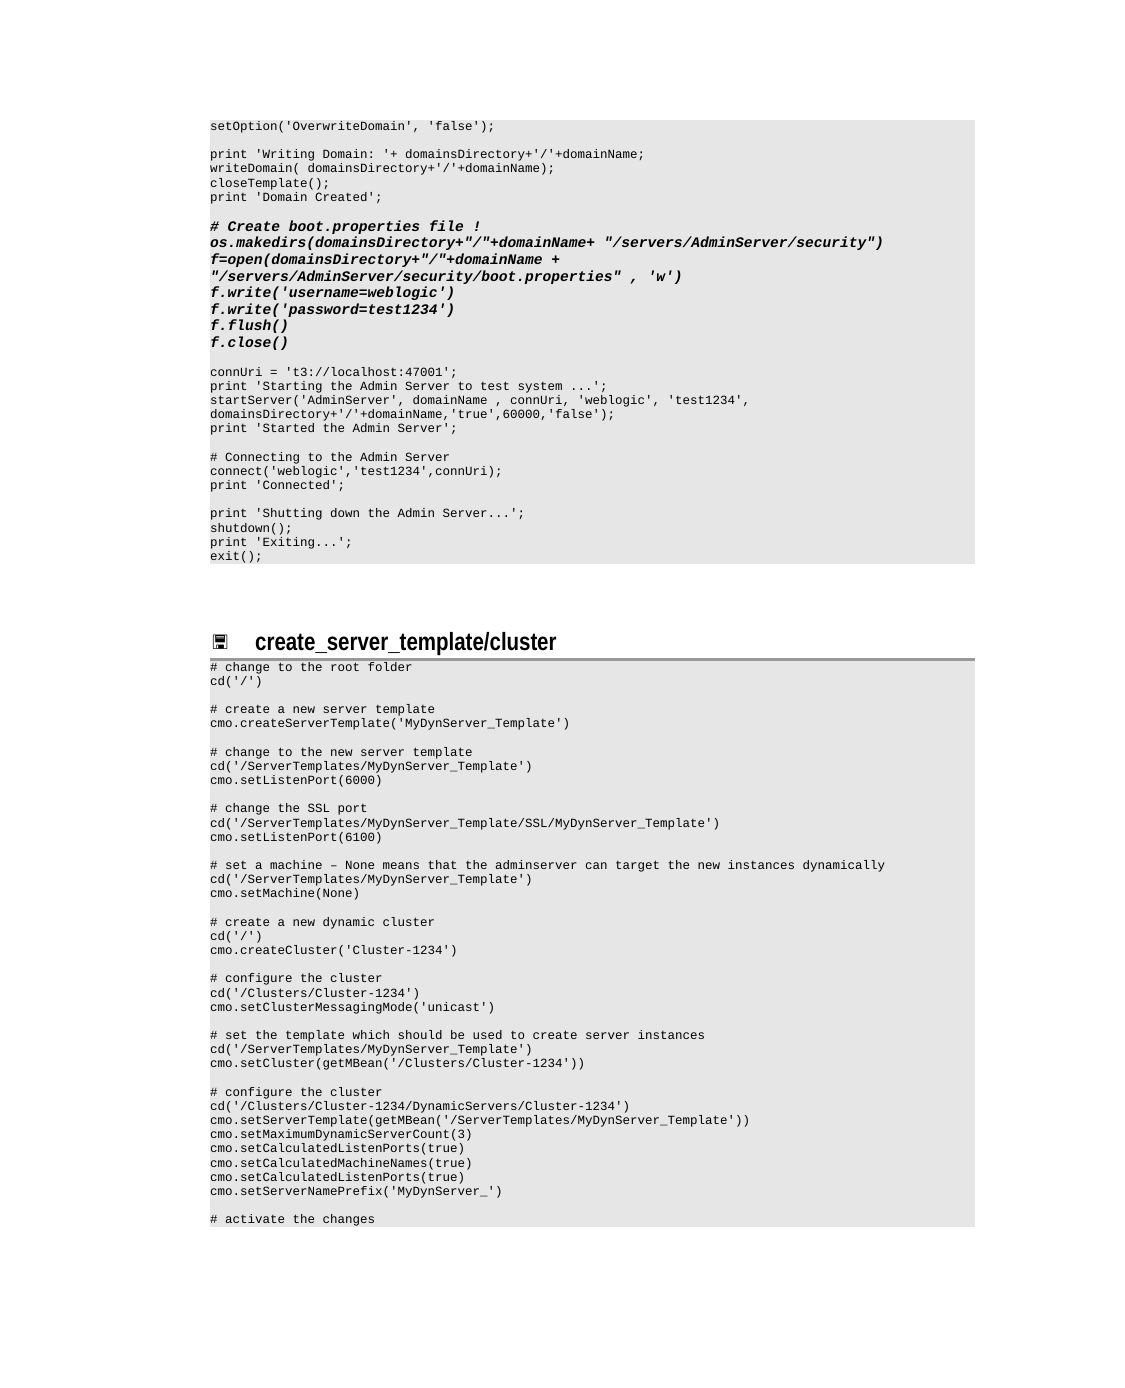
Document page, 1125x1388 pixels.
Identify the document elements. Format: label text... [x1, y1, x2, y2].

list writeDomain( domainsDirectory+'/'+domainName); [210, 162, 975, 177]
list cd('/ServerTemplates/MyDynServer_Template') [210, 760, 975, 774]
list exit(); [210, 550, 975, 564]
list closeTemplate(); [210, 177, 975, 191]
list # Create boot.properties file ! [210, 219, 975, 236]
list # create a new dynamic cluster [210, 916, 975, 930]
list cmo.createServerTemplate('MyDynServer_Template') [210, 717, 975, 732]
list os.makedirs(domainsDirectory+"/"+domainName+ "/servers/AdminServer/security") [210, 236, 975, 252]
list connUri = 't3://localhost:47001'; [210, 366, 975, 380]
list cd('/ServerTemplates/MyDynServer_Template/SSL/MyDynServer_Template') [210, 817, 975, 831]
list # create a new server template [210, 703, 975, 717]
list print 'Domain Created'; [210, 191, 975, 205]
list print 'Starting the Admin Server to test system ...'; [210, 380, 975, 394]
list # activate the changes [210, 1213, 975, 1227]
list f.write('password=test1234') [210, 302, 975, 318]
list cmo.setCalculatedListenPorts(true) [210, 1142, 975, 1157]
list print 'Started the Admin Server'; [210, 422, 975, 437]
list f.write('username=weblogic') [210, 285, 975, 302]
list f=open(domainsDirectory+"/"+domainName + "/servers/AdminServer/security/boot.properties" , 'w') [210, 252, 975, 285]
list f.close() [210, 335, 975, 352]
list cd('/Clusters/Cluster-1234/DynamicServers/Cluster-1234') [210, 1100, 975, 1114]
list f.flush() [210, 318, 975, 335]
list cmo.setCalculatedMachineNames(true) [210, 1157, 975, 1171]
text create_server_template/cluster [210, 627, 975, 658]
list cd('/Clusters/Cluster-1234') [210, 987, 975, 1001]
list cmo.setMaximumDynamicServerCount(3) [210, 1128, 975, 1142]
list # set the template which should be used to create server instances [210, 1029, 975, 1043]
list # Connecting to the Admin Server [210, 451, 975, 465]
list setOption('OverwriteDomain', 'false'); [210, 120, 975, 134]
list print 'Connected'; [210, 479, 975, 493]
list cmo.setServerNamePrefix('MyDynServer_') [210, 1185, 975, 1199]
list print 'Writing Domain: '+ domainsDirectory+'/'+domainName; [210, 148, 975, 162]
list cmo.setListenPort(6000) [210, 774, 975, 788]
list cmo.setCluster(getMBean('/Clusters/Cluster-1234')) [210, 1057, 975, 1072]
list # configure the cluster [210, 1086, 975, 1100]
list cd('/ServerTemplates/MyDynServer_Template') [210, 1043, 975, 1057]
list cmo.setMachine(None) [210, 887, 975, 902]
list cd('/') [210, 930, 975, 944]
list # change to the root folder [210, 661, 975, 675]
list # configure the cluster [210, 972, 975, 987]
list startServer('AdminServer', domainName , connUri, 'weblogic', 'test1234', domainsDirectory+'/'+domainName,'true',60000,'false'); [210, 394, 975, 422]
list shutdown(); [210, 522, 975, 536]
list cmo.setClusterMessagingMode('unicast') [210, 1001, 975, 1015]
list # set a machine – None means that the adminserver can target the new instances dynamically [210, 859, 975, 873]
list cmo.setCalculatedListenPorts(true) [210, 1171, 975, 1185]
list connect('weblogic','test1234',connUri); [210, 465, 975, 479]
list print 'Exiting...'; [210, 536, 975, 550]
list cmo.setListenPort(6100) [210, 831, 975, 845]
list cd('/ServerTemplates/MyDynServer_Template') [210, 873, 975, 887]
list cmo.setServerTemplate(getMBean('/ServerTemplates/MyDynServer_Template')) [210, 1114, 975, 1128]
list cmo.createCluster('Cluster-1234') [210, 944, 975, 958]
list cd('/') [210, 675, 975, 689]
list # change the SSL port [210, 802, 975, 817]
list print 'Shutting down the Admin Server...'; [210, 507, 975, 522]
list # change to the new server template [210, 746, 975, 760]
